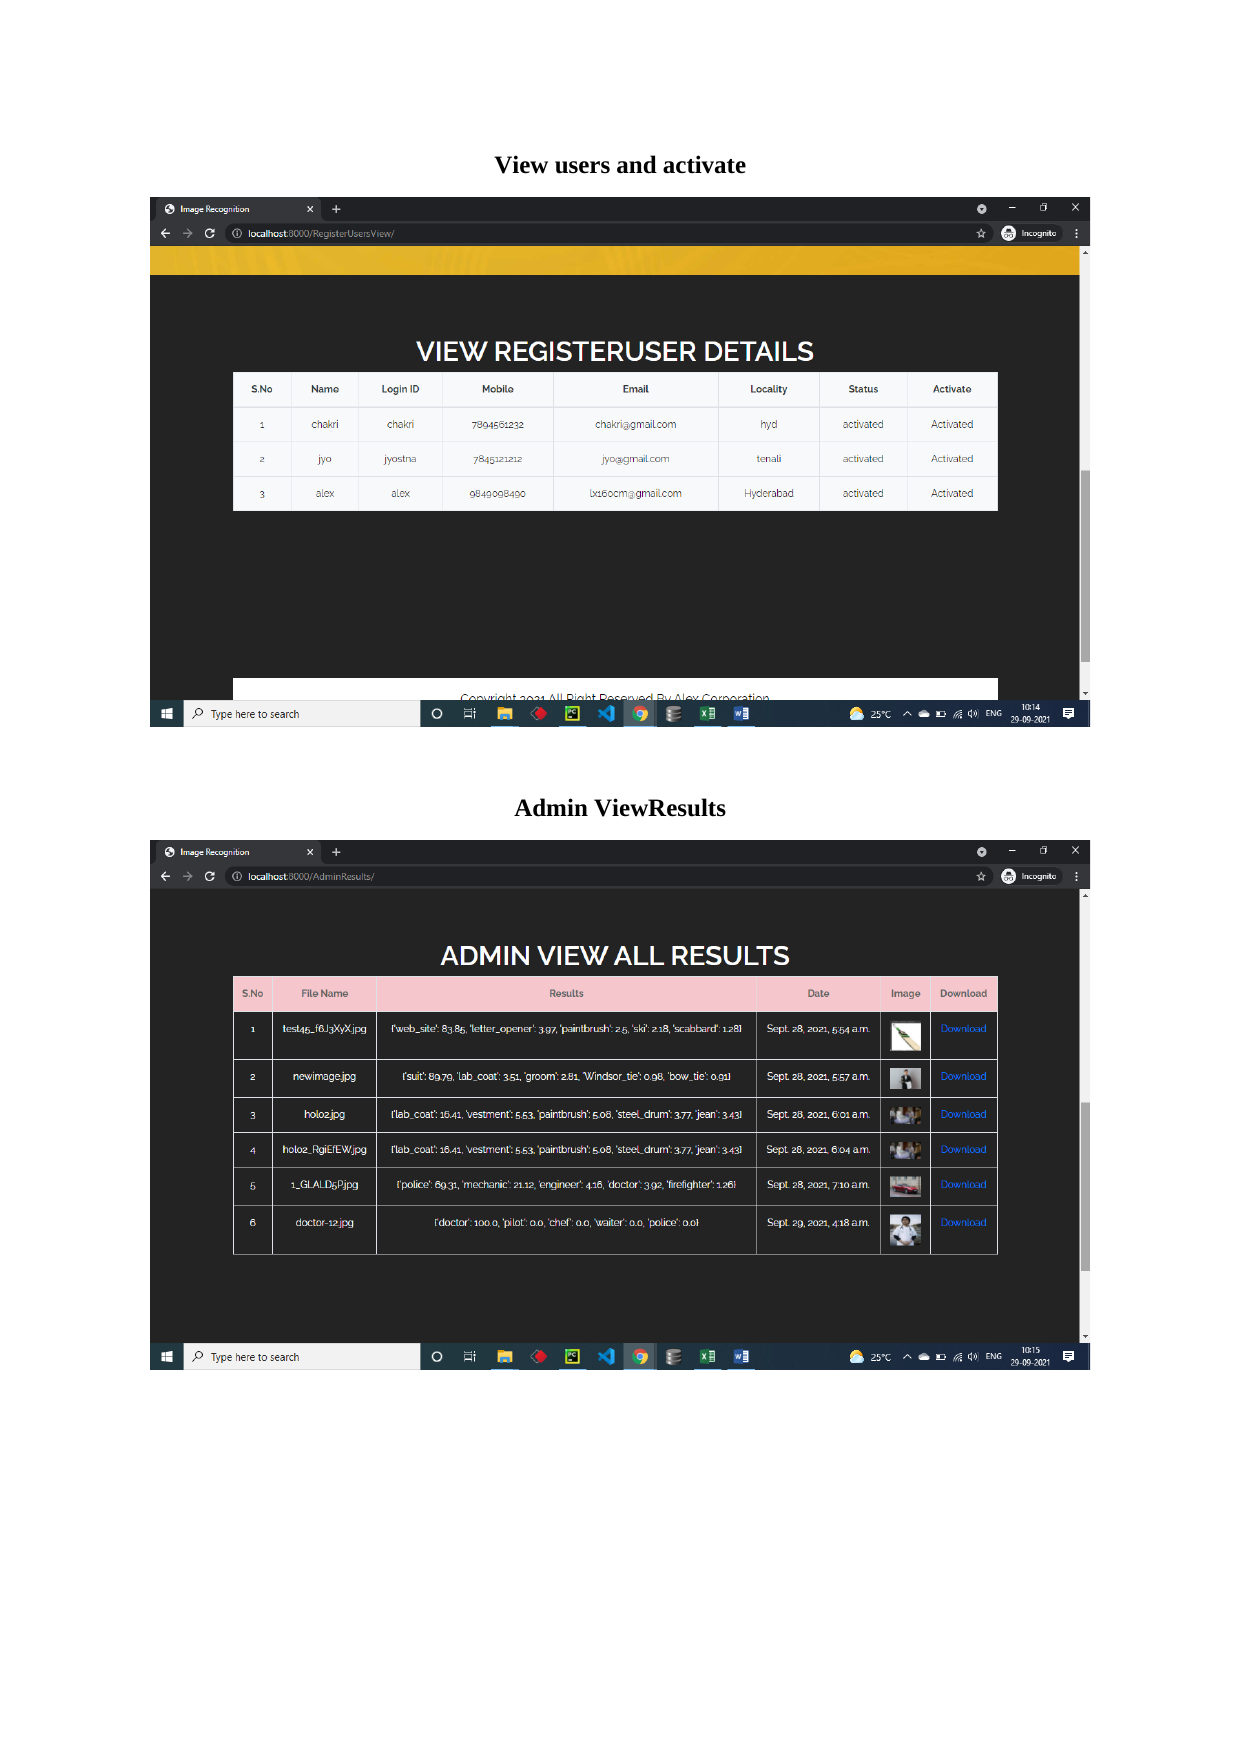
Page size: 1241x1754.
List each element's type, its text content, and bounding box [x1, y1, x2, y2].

picture [150, 840, 1091, 1370]
text View users and activate [150, 150, 1090, 179]
text Admin ViewResults [150, 793, 1090, 822]
picture [150, 197, 1091, 727]
